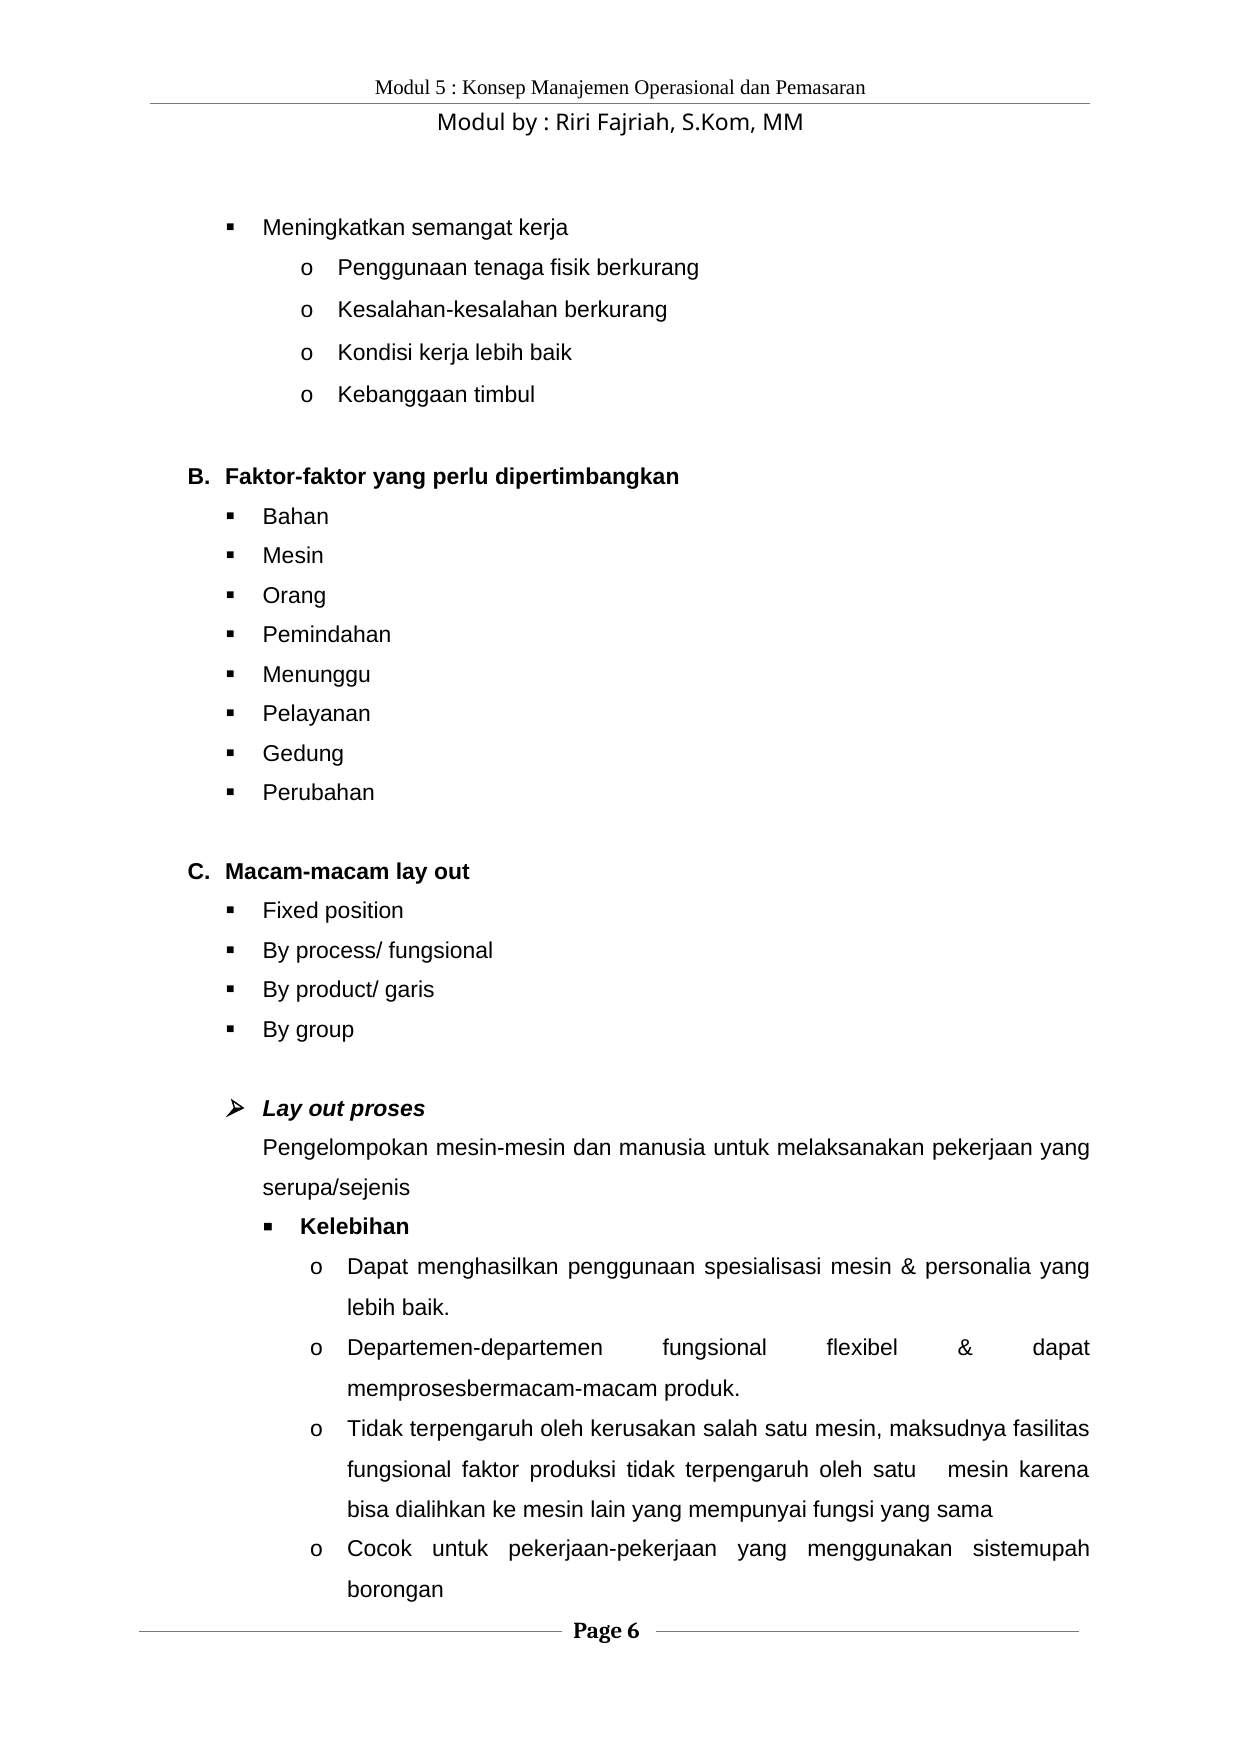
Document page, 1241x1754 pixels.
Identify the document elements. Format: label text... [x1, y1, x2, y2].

list Kondisi kerja lebih baik [300, 339, 1090, 367]
list Departemen-departemen fungsional flexibel & dapat memprosesbermacam-macam produk. [309, 1334, 1090, 1401]
list Tidak terpengaruh oleh kerusakan salah satu mesin, maksudnya fasilitas fungsional faktor produksi tidak terpengaruh oleh satu mesin karena bisa dialihkan ke mesin lain yang mempunyai fungsi yang sama [309, 1414, 1090, 1522]
list Macam-macam lay out [187, 858, 1090, 884]
list By product/ garis [225, 976, 1090, 1003]
list Pemindahan [225, 621, 1090, 647]
list Dapat menghasilkan penggunaan spesialisasi mesin & personalia yang lebih baik. [309, 1253, 1090, 1321]
list Cocok untuk pekerjaan-pekerjaan yang menggunakan sistemupah borongan [309, 1535, 1090, 1603]
list Menunggu [225, 661, 1090, 687]
list By group [225, 1016, 1090, 1042]
list Kebanggaan timbul [300, 381, 1090, 409]
list Pelayanan [225, 700, 1090, 726]
list Penggunaan tenaga fisik berkurang [300, 254, 1090, 282]
list Pengelompokan mesin-mesin dan manusia untuk melaksanakan pekerjaan yang serupa/sejenis [262, 1134, 1090, 1200]
list Meningkatkan semangat kerja [225, 214, 1090, 241]
list Fixed position [225, 897, 1090, 924]
list Mesin [225, 542, 1090, 568]
list Bahan [225, 503, 1090, 529]
list Faktor-faktor yang perlu dipertimbangkan [187, 463, 1090, 489]
list Gedung [225, 739, 1090, 766]
list Kesalahan-kesalahan berkurang [300, 296, 1090, 324]
list Kelebihan [262, 1213, 1090, 1239]
list Perubahan [225, 779, 1090, 805]
list Orang [225, 582, 1090, 608]
list By process/ fungsional [225, 937, 1090, 963]
list Lay out proses [225, 1095, 1090, 1121]
